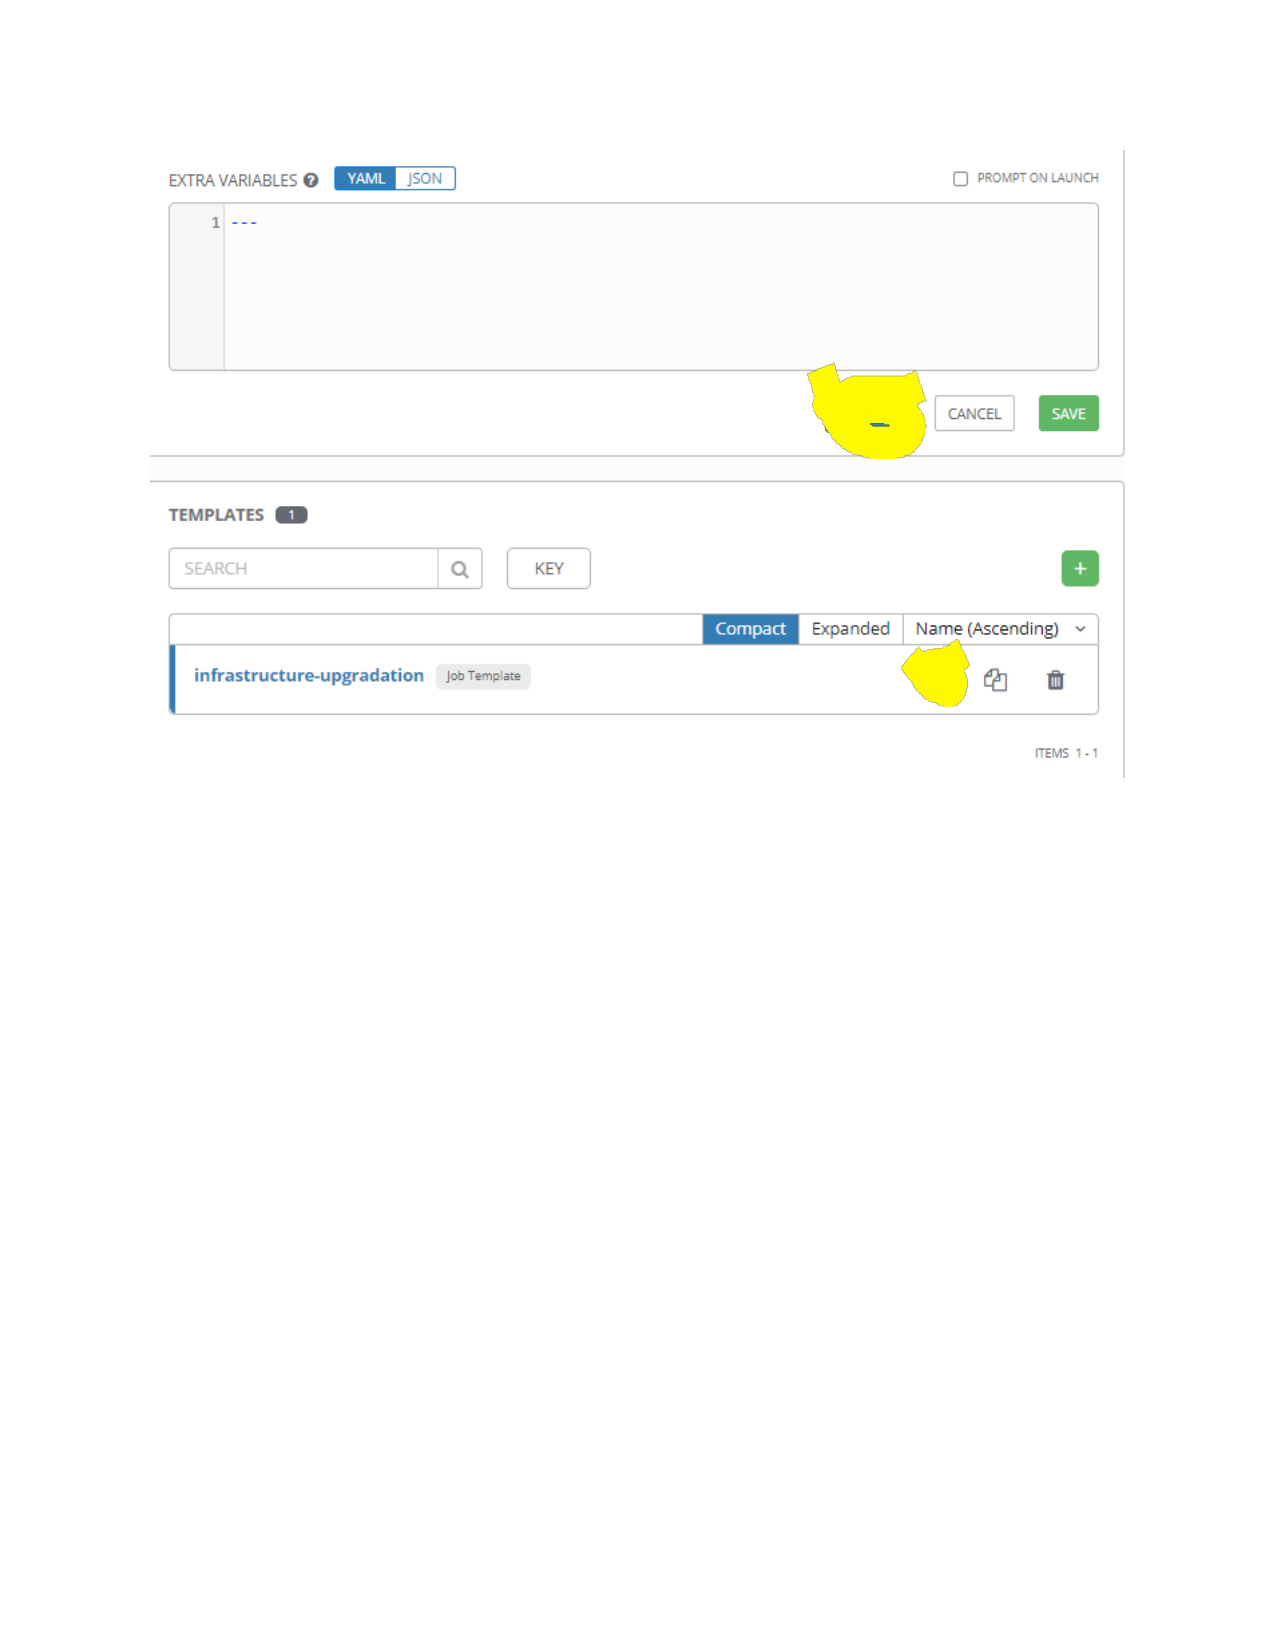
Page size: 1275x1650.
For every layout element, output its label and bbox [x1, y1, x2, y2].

picture [150, 150, 1125, 778]
